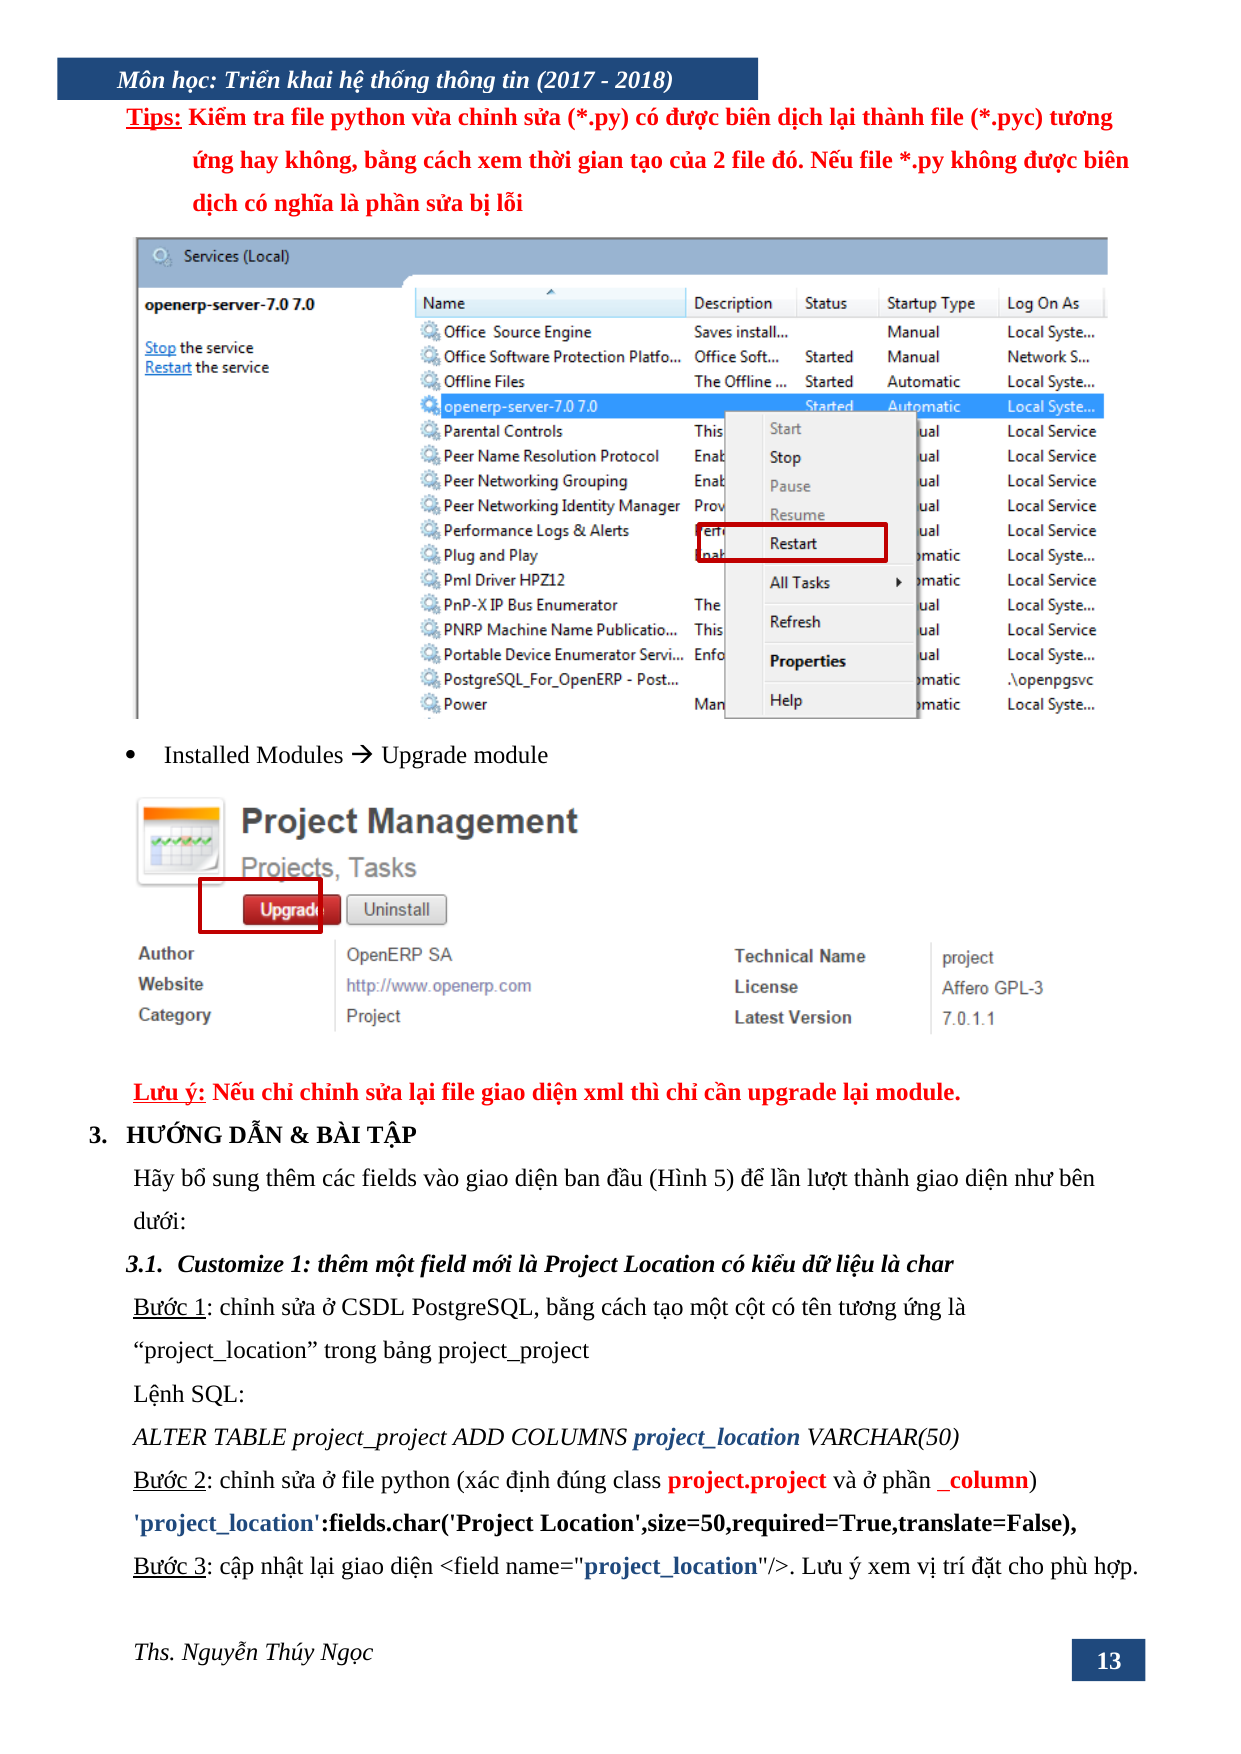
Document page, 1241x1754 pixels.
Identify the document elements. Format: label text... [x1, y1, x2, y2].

text Lệnh SQL: [133, 1379, 1152, 1407]
text Bước 1: chỉnh sửa ở CSDL PostgreSQL, bằng cách tạo một cột có tên tương ứng là “project_location” trong bảng project_project [133, 1292, 1152, 1364]
text Bước 2: chỉnh sửa ở file python (xác định đúng class project.project và ở phần _column) [133, 1465, 1152, 1494]
text ALTER TABLE project_project ADD COLUMNS project_location VARCHAR(50) [133, 1422, 1152, 1451]
picture [132, 237, 1108, 719]
text Hãy bổ sung thêm các fields vào giao diện ban đầu (Hình 5) để lần lượt thành giao diện như bên dưới: [133, 1163, 1152, 1235]
picture [132, 789, 1108, 1057]
list Tips: Kiểm tra file python vừa chỉnh sửa (*.py) có được biên dịch lại thành file (*.pyc) tương ứng hay không, bằng cách xem thời gian tạo của 2 file đó. Nếu file *.py không được biên dịch có nghĩa là phần sửa bị lỗi [126, 102, 1152, 217]
text 'project_location':fields.char('Project Location',size=50,required=True,translate=False), [133, 1508, 1152, 1537]
list Installed Modules Upgrade module [126, 740, 1152, 768]
subtitle Customize 1: thêm một field mới là Project Location có kiểu dữ liệu là char [126, 1249, 1152, 1278]
text Lưu ý: Nếu chỉ chỉnh sửa lại file giao diện xml thì chỉ cần upgrade lại module. [133, 1077, 1152, 1106]
subtitle HƯỚNG DẪN & BÀI TẬP [89, 1120, 1152, 1149]
text Bước 3: cập nhật lại giao diện <field name="project_location"/>. Lưu ý xem vị trí đặt cho phù hợp. [133, 1551, 1152, 1580]
